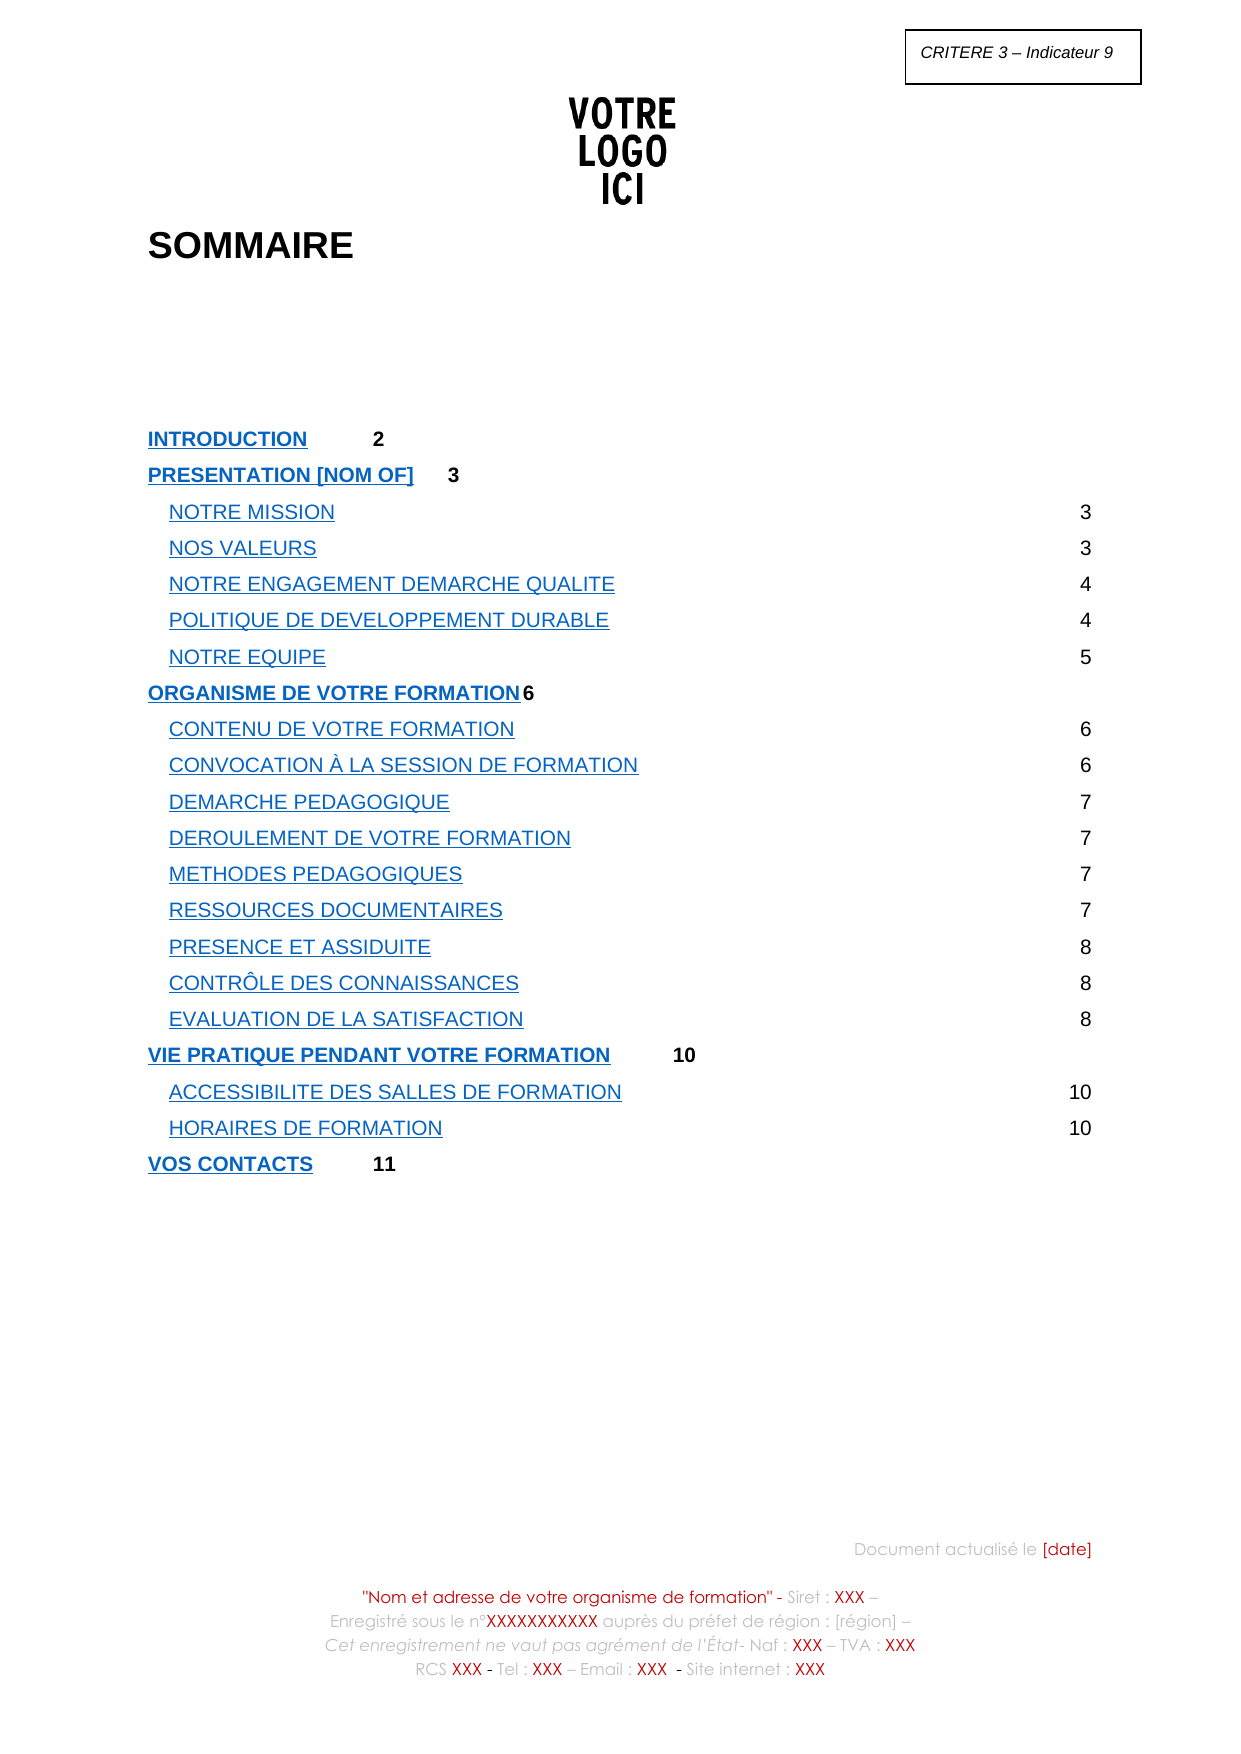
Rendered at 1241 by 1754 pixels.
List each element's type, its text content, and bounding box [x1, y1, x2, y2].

text SOMMAIRE [148, 224, 1093, 267]
picture [545, 73, 695, 224]
